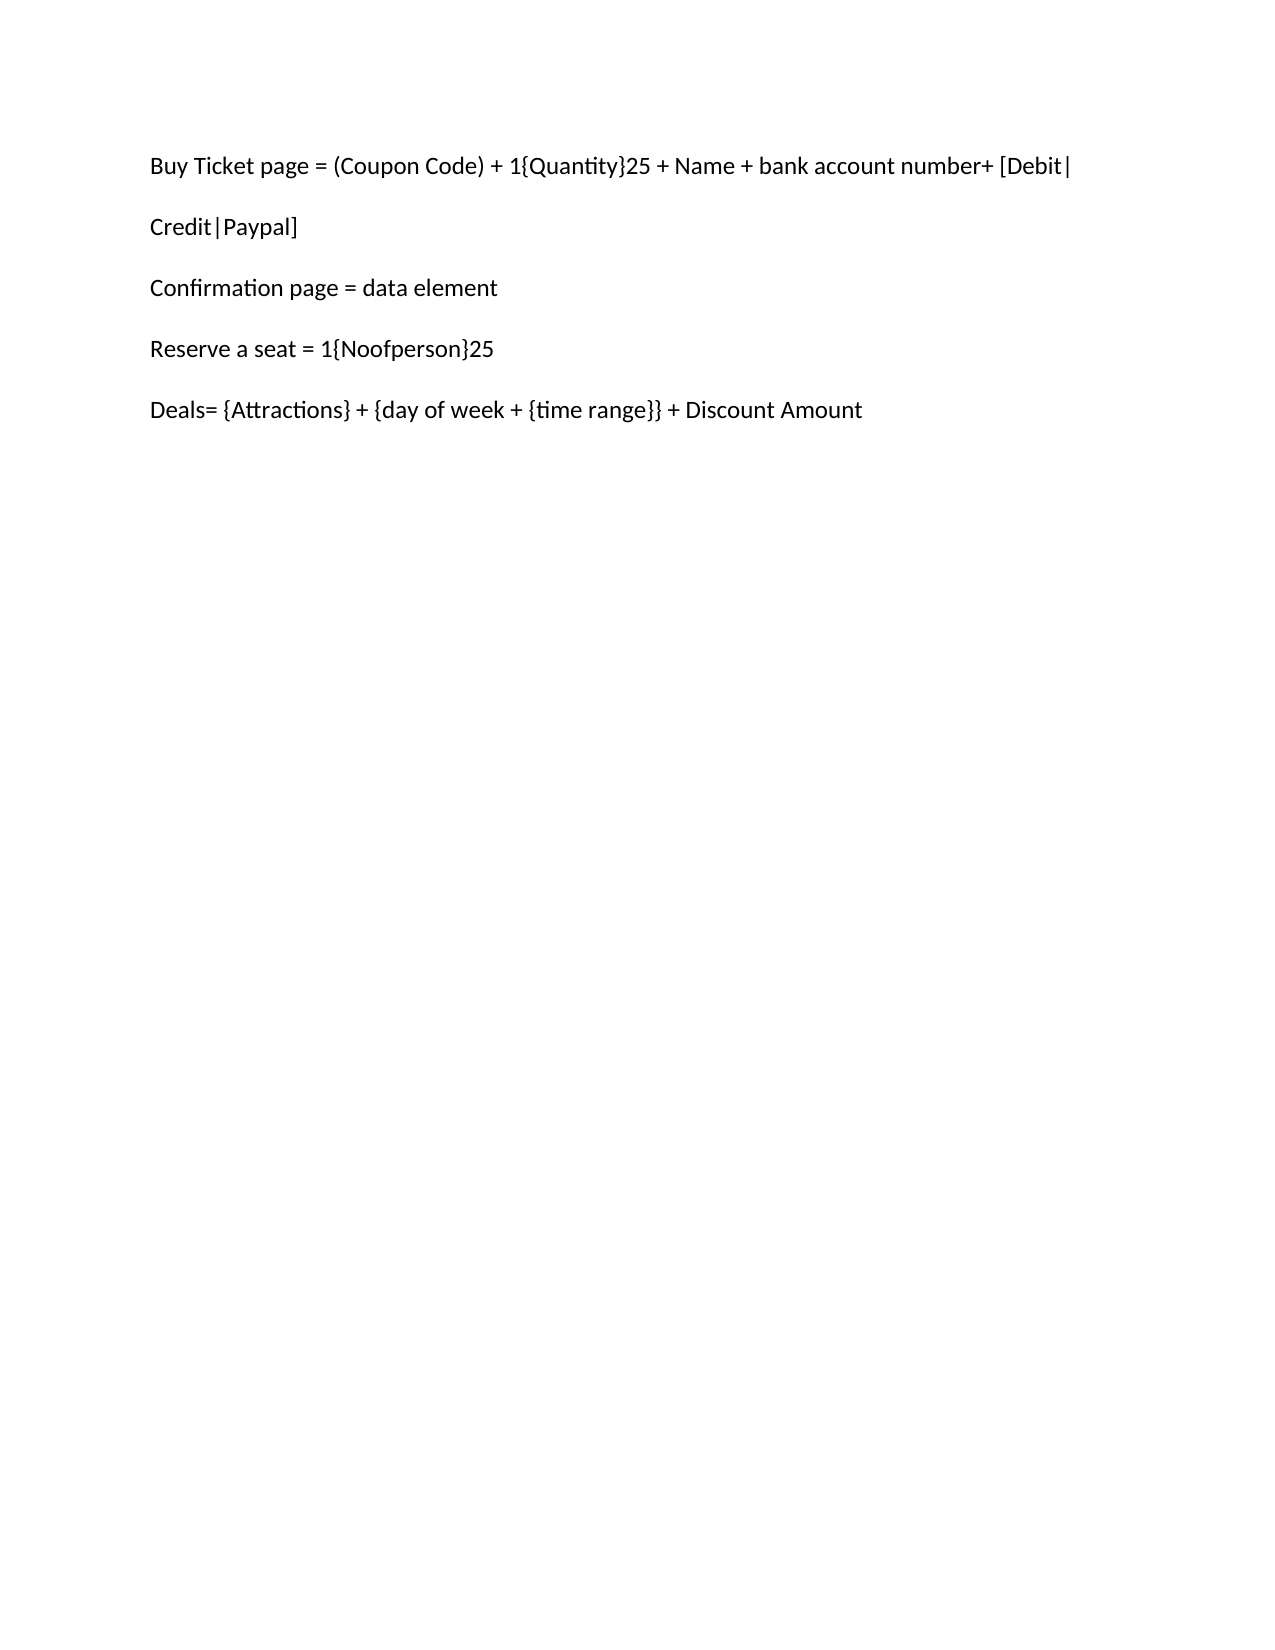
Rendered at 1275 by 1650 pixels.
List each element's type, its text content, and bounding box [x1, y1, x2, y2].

text Reserve a seat = 1{Noofperson}25 [150, 333, 1125, 364]
text Buy Ticket page = (Coupon Code) + 1{Quantity}25 + Name + bank account number+ [Debit|Credit|Paypal] [150, 150, 1125, 242]
text Deals= {Attractions} + {day of week + {time range}} + Discount Amount [150, 394, 1125, 425]
text Confirmation page = data element [150, 272, 1125, 303]
